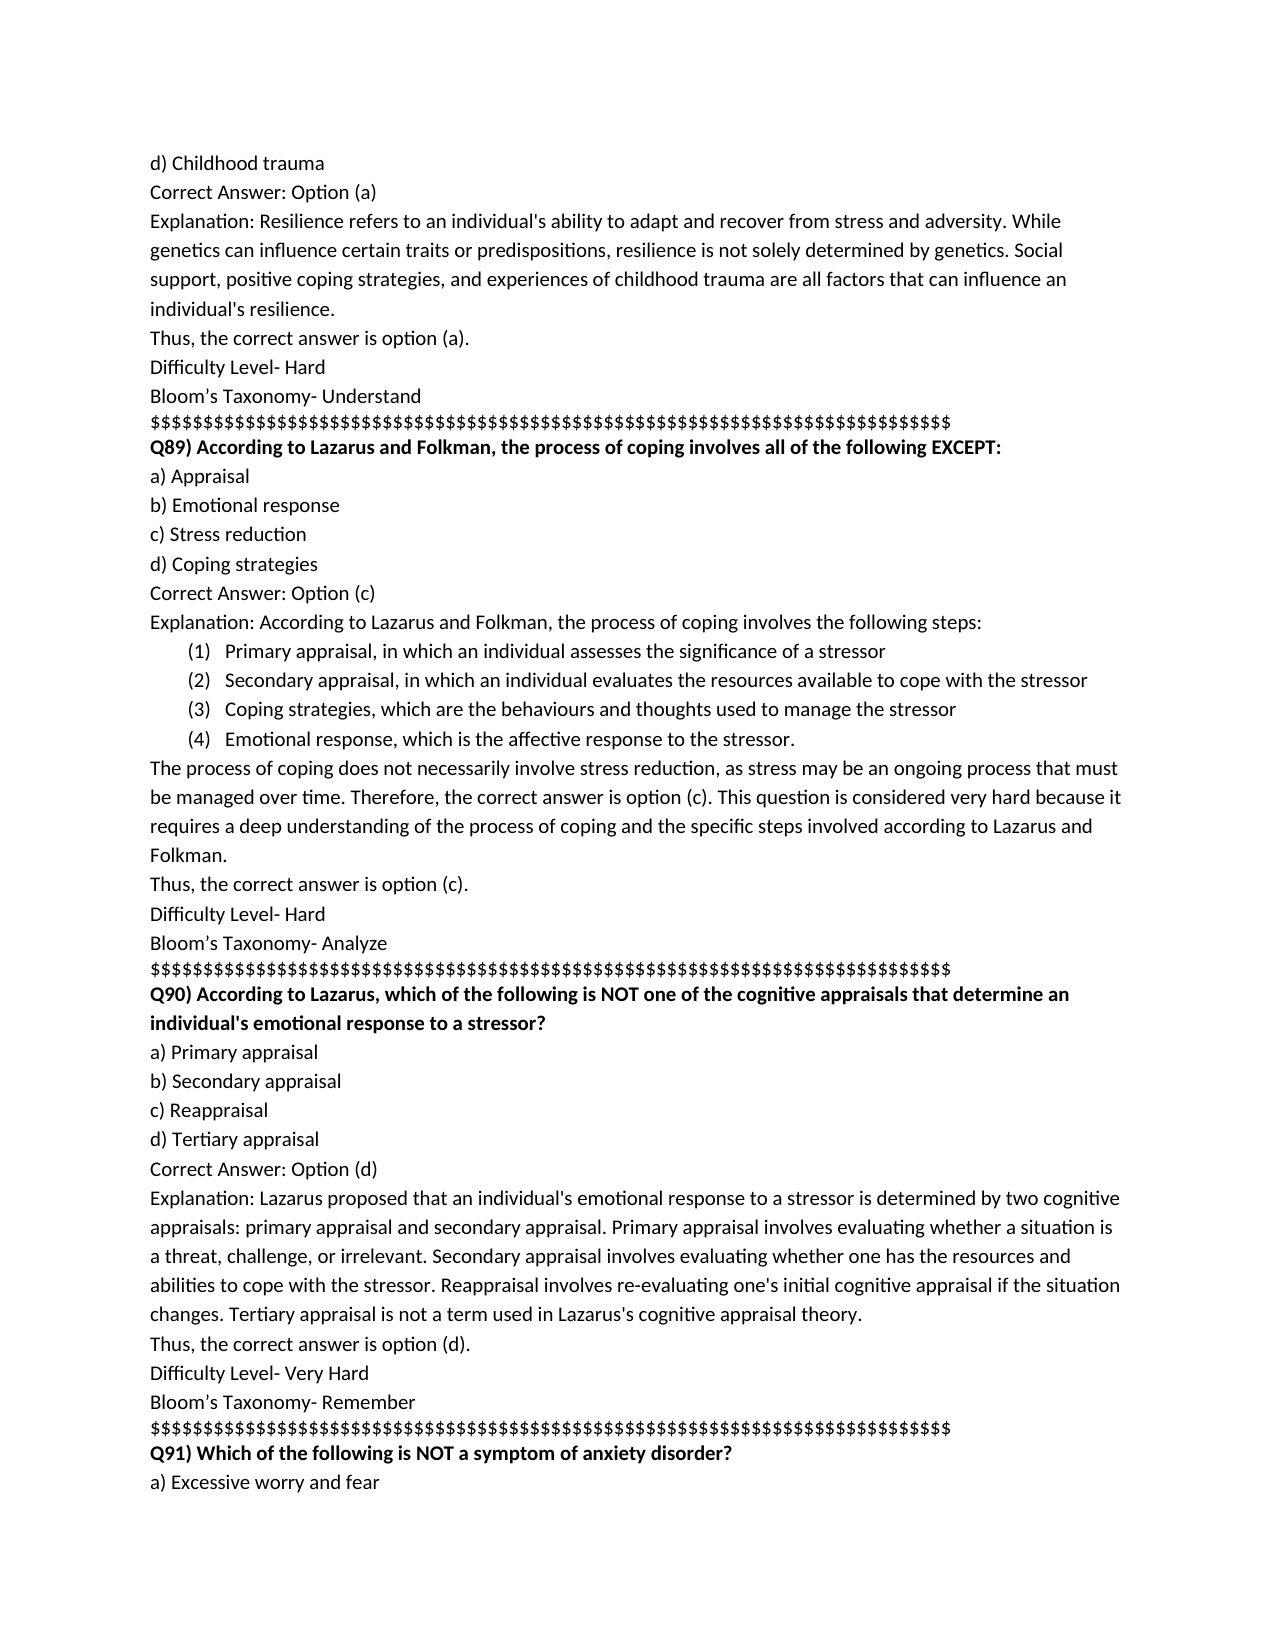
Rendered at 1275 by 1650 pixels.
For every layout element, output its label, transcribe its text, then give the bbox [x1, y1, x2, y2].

text Explanation: Resilience refers to an individual's ability to adapt and recover from stress and adversity. While genetics can influence certain traits or predispositions, resilience is not solely determined by genetics. Social support, positive coping strategies, and experiences of childhood trauma are all factors that can influence an individual's resilience. [150, 208, 1125, 321]
text Thus, the correct answer is option (d). [150, 1331, 1125, 1356]
text d) Coping strategies [150, 551, 1125, 576]
text a) Excessive worry and fear [150, 1469, 1125, 1494]
text Difficulty Level- Hard [150, 354, 1125, 379]
text c) Stress reduction [150, 522, 1125, 547]
text Correct Answer: Option (a) [150, 179, 1125, 204]
list Coping strategies, which are the behaviours and thoughts used to manage the stressor [187, 697, 1125, 722]
text Bloom’s Taxonomy- Analyze [150, 930, 1125, 955]
list Primary appraisal, in which an individual assesses the significance of a stressor [187, 638, 1125, 664]
text Bloom’s Taxonomy- Understand [150, 383, 1125, 409]
text Q91) Which of the following is NOT a symptom of anxiety disorder? [150, 1440, 1125, 1465]
text Explanation: Lazarus proposed that an individual's emotional response to a stressor is determined by two cognitive appraisals: primary appraisal and secondary appraisal. Primary appraisal involves evaluating whether a situation is a threat, challenge, or irrelevant. Secondary appraisal involves evaluating whether one has the resources and abilities to cope with the stressor. Reappraisal involves re-evaluating one's initial cognitive appraisal if the situation changes. Tertiary appraisal is not a term used in Lazarus's cognitive appraisal theory. [150, 1185, 1125, 1327]
text $$$$$$$$$$$$$$$$$$$$$$$$$$$$$$$$$$$$$$$$$$$$$$$$$$$$$$$$$$$$$$$$$$$$$$$$$$$$ [150, 955, 1125, 981]
list Secondary appraisal, in which an individual evaluates the resources available to cope with the stressor [187, 667, 1125, 693]
text Correct Answer: Option (d) [150, 1156, 1125, 1181]
text Bloom’s Taxonomy- Remember [150, 1389, 1125, 1414]
text d) Tertiary appraisal [150, 1127, 1125, 1152]
text Q90) According to Lazarus, which of the following is NOT one of the cognitive appraisals that determine an individual's emotional response to a stressor? [150, 981, 1125, 1035]
text Correct Answer: Option (c) [150, 580, 1125, 605]
text b) Secondary appraisal [150, 1068, 1125, 1094]
text Thus, the correct answer is option (a). [150, 325, 1125, 350]
text Thus, the correct answer is option (c). [150, 872, 1125, 897]
text Difficulty Level- Hard [150, 901, 1125, 926]
text c) Reappraisal [150, 1097, 1125, 1123]
list Emotional response, which is the affective response to the stressor. [187, 726, 1125, 751]
text Difficulty Level- Very Hard [150, 1360, 1125, 1385]
text Explanation: According to Lazarus and Folkman, the process of coping involves the following steps: [150, 609, 1125, 634]
text $$$$$$$$$$$$$$$$$$$$$$$$$$$$$$$$$$$$$$$$$$$$$$$$$$$$$$$$$$$$$$$$$$$$$$$$$$$$ [150, 1414, 1125, 1440]
text $$$$$$$$$$$$$$$$$$$$$$$$$$$$$$$$$$$$$$$$$$$$$$$$$$$$$$$$$$$$$$$$$$$$$$$$$$$$ [150, 409, 1125, 434]
text a) Primary appraisal [150, 1039, 1125, 1064]
text The process of coping does not necessarily involve stress reduction, as stress may be an ongoing process that must be managed over time. Therefore, the correct answer is option (c). This question is considered very hard because it requires a deep understanding of the process of coping and the specific steps involved according to Lazarus and Folkman. [150, 755, 1125, 868]
text b) Emotional response [150, 492, 1125, 518]
text a) Appraisal [150, 463, 1125, 489]
text Q89) According to Lazarus and Folkman, the process of coping involves all of the following EXCEPT: [150, 434, 1125, 459]
text d) Childhood trauma [150, 150, 1125, 175]
